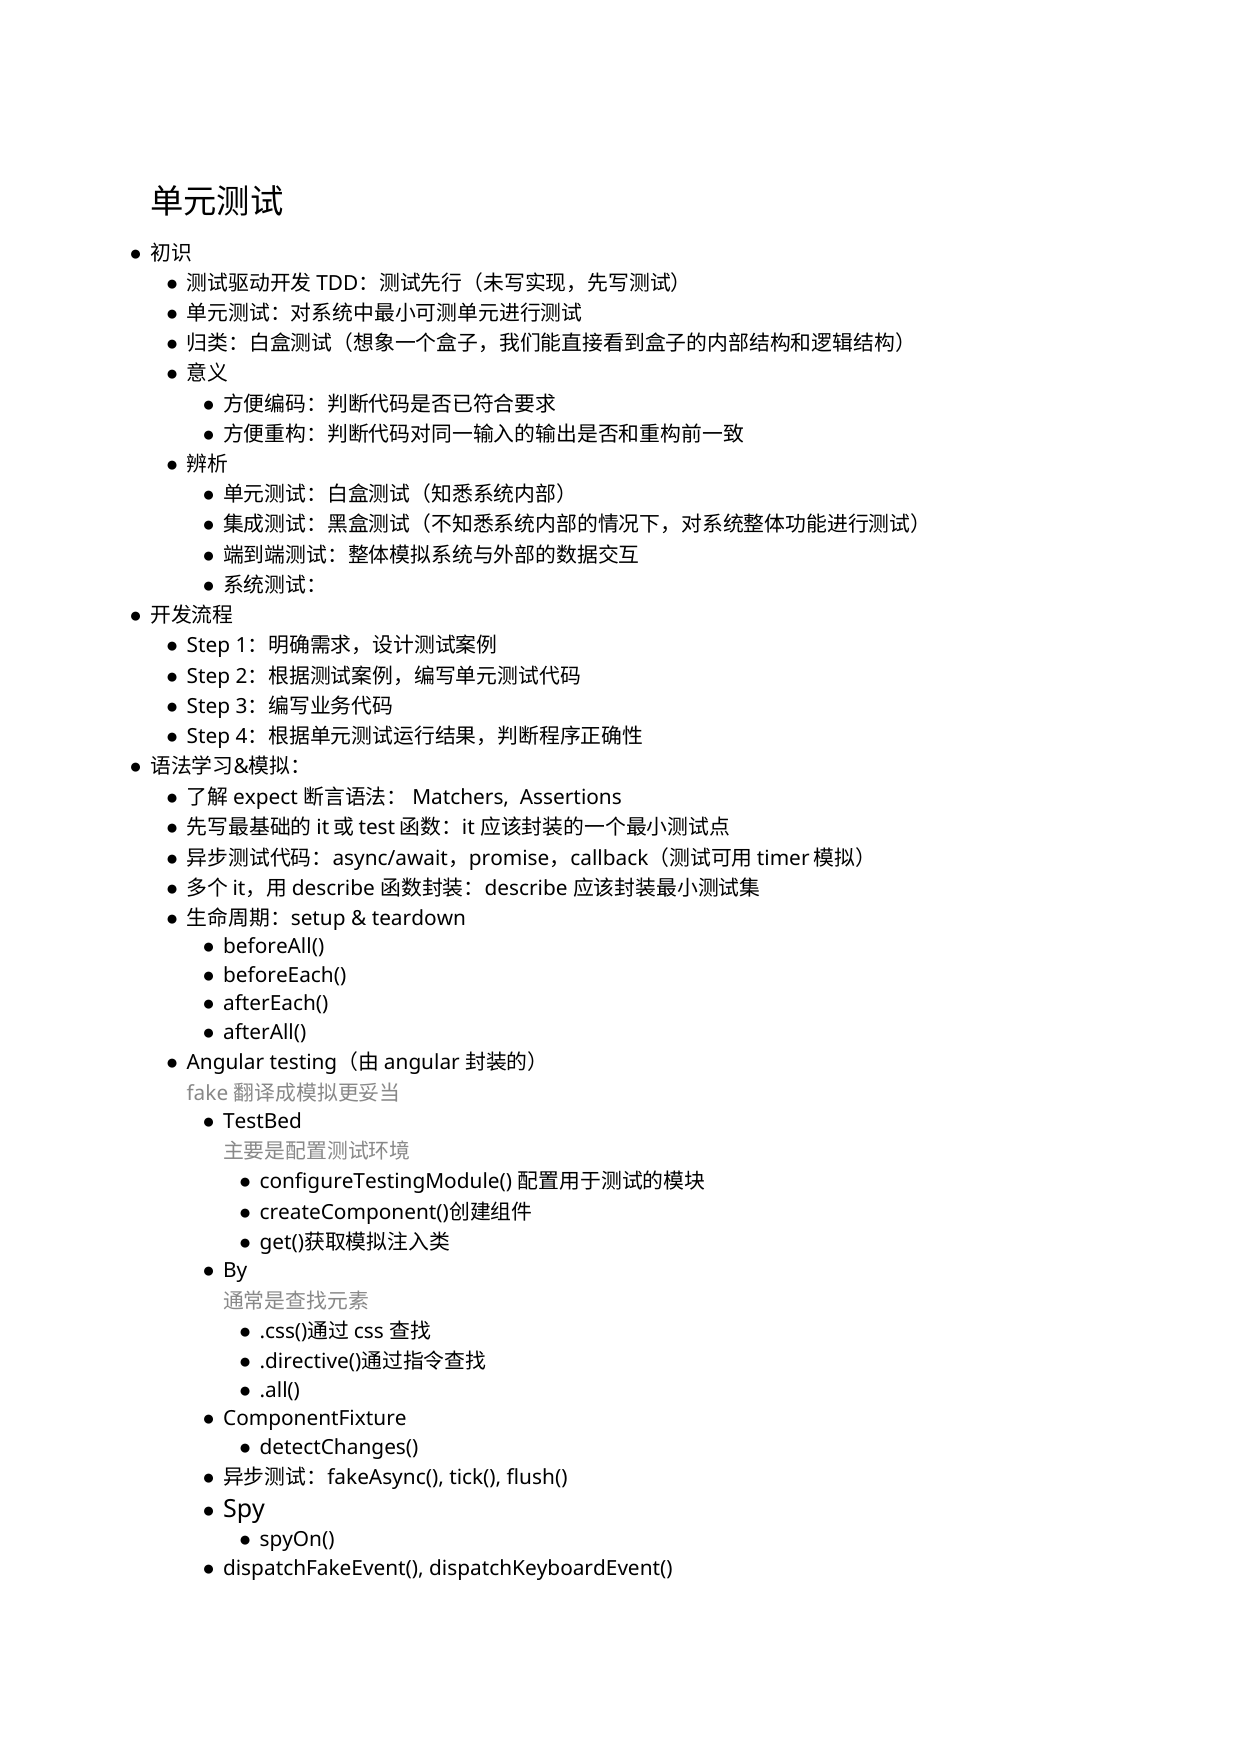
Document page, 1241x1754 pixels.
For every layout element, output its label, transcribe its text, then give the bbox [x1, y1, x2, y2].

list createComponent()创建组件 [238, 1195, 1090, 1225]
list 测试驱动开发 TDD：测试先行（未写实现，先写测试） [166, 266, 1090, 296]
list 系统测试： [202, 568, 1090, 598]
list 先写最基础的 it或test函数：it 应该封装的一个最小测试点 [166, 810, 1090, 841]
list Step 1：明确需求，设计测试案例 [166, 628, 1090, 659]
list 单元测试：白盒测试（知悉系统内部） [202, 477, 1090, 508]
list 初识 [129, 236, 1090, 266]
list 意义 [166, 357, 1090, 387]
text 通常是查找元素 [223, 1284, 1090, 1314]
list detectChanges() [238, 1432, 1090, 1460]
list 异步测试：fakeAsync(), tick(), flush() [202, 1460, 1090, 1491]
list 了解 expect 断言语法： Matchers, Assertions [166, 780, 1090, 810]
list beforeAll() [202, 932, 1090, 960]
list 多个it，用 describe 函数封装：describe 应该封装最小测试集 [166, 871, 1090, 901]
list 端到端测试：整体模拟系统与外部的数据交互 [202, 538, 1090, 568]
list By [202, 1256, 1090, 1284]
list beforeEach() [202, 960, 1090, 988]
list TestBed [202, 1106, 1090, 1134]
text 主要是配置测试环境 [223, 1134, 1090, 1165]
list afterAll() [202, 1017, 1090, 1045]
list 集成测试：黑盒测试（不知悉系统内部的情况下，对系统整体功能进行测试） [202, 508, 1090, 538]
list get()获取模拟注入类 [238, 1225, 1090, 1256]
list .css()通过 css 查找 [238, 1314, 1090, 1344]
list Step 4：根据单元测试运行结果，判断程序正确性 [166, 719, 1090, 750]
subtitle 单元测试 [150, 175, 1090, 223]
list .all() [238, 1375, 1090, 1403]
list Angular testing（由 angular 封装的） [166, 1045, 1090, 1076]
list afterEach() [202, 988, 1090, 1017]
list 异步测试代码：async/await，promise，callback（测试可用timer模拟） [166, 841, 1090, 871]
list 方便重构：判断代码对同一输入的输出是否和重构前一致 [202, 417, 1090, 447]
list 语法学习&模拟： [129, 750, 1090, 780]
list 方便编码：判断代码是否已符合要求 [202, 387, 1090, 417]
list 归类：白盒测试（想象一个盒子，我们能直接看到盒子的内部结构和逻辑结构） [166, 326, 1090, 357]
list 辨析 [166, 447, 1090, 477]
list 单元测试：对系统中最小可测单元进行测试 [166, 296, 1090, 326]
text fake 翻译成模拟更妥当 [186, 1076, 1090, 1106]
list Spy [202, 1491, 1090, 1524]
list ComponentFixture [202, 1403, 1090, 1432]
list Step 3：编写业务代码 [166, 689, 1090, 719]
list dispatchFakeEvent(), dispatchKeyboardEvent() [202, 1553, 1090, 1581]
list .directive()通过指令查找 [238, 1344, 1090, 1375]
list configureTestingModule() 配置用于测试的模块 [238, 1165, 1090, 1195]
list 开发流程 [129, 598, 1090, 628]
list 生命周期：setup & teardown [166, 901, 1090, 932]
list Step 2：根据测试案例，编写单元测试代码 [166, 659, 1090, 689]
list spyOn() [238, 1524, 1090, 1553]
